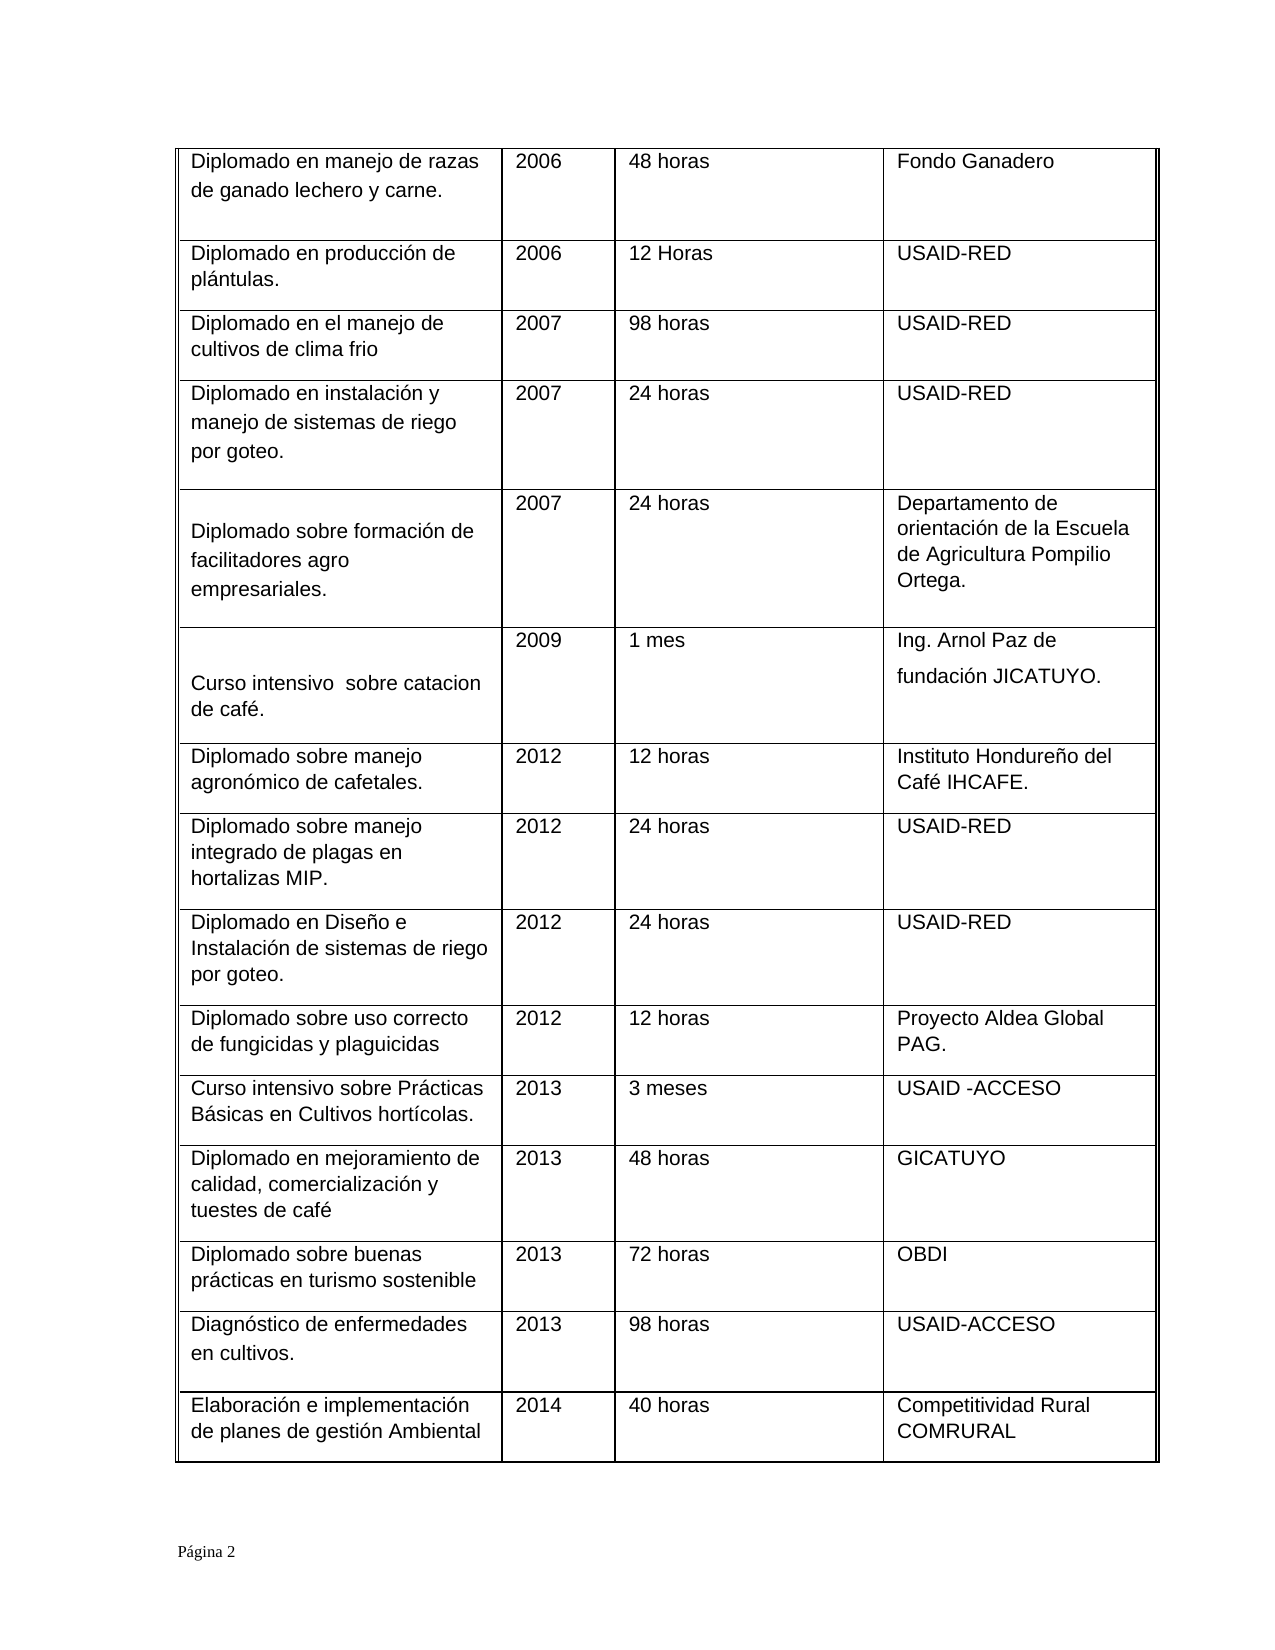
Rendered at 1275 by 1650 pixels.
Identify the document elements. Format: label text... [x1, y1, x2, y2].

table_cell 2007 [503, 490, 614, 627]
table_cell 2006 [503, 241, 614, 309]
table_cell 2012 [503, 1006, 614, 1074]
table_cell Curso intensivo sobre catacion de café. [179, 628, 501, 742]
table_cell OBDI [884, 1242, 1155, 1311]
table_cell Diplomado sobre manejo agronómico de cafetales. [179, 744, 501, 813]
table_cell Diplomado en producción de plántulas. [179, 241, 501, 309]
table_cell USAID-RED [884, 814, 1155, 908]
table_cell Proyecto Aldea Global PAG. [884, 1006, 1155, 1074]
table_cell 98 horas [616, 311, 883, 380]
table_cell 2007 [503, 311, 614, 380]
table_cell 24 horas [616, 814, 883, 908]
table_cell USAID-ACCESO [884, 1312, 1155, 1391]
table_cell 1 mes [616, 628, 883, 742]
table_cell Diplomado sobre uso correcto de fungicidas y plaguicidas [179, 1006, 501, 1074]
table_cell 2013 [503, 1146, 614, 1241]
table_cell Diagnóstico de enfermedades en cultivos. [179, 1312, 501, 1391]
table_cell Diplomado en manejo de razas de ganado lechero y carne. [179, 149, 501, 239]
table_cell Departamento de orientación de la Escuela de Agricultura Pompilio Ortega. [884, 490, 1155, 627]
table_cell 24 horas [616, 490, 883, 627]
table_cell USAID-RED [884, 910, 1155, 1004]
table_cell 2013 [503, 1076, 614, 1145]
table_cell 72 horas [616, 1242, 883, 1311]
table_cell Diplomado sobre manejo integrado de plagas en hortalizas MIP. [179, 814, 501, 908]
table_cell Curso intensivo sobre Prácticas Básicas en Cultivos hortícolas. [179, 1076, 501, 1145]
table_cell 2009 [503, 628, 614, 742]
table_cell Diplomado en Diseño e Instalación de sistemas de riego por goteo. [179, 910, 501, 1004]
table_cell 2012 [503, 744, 614, 813]
table_cell 40 horas [616, 1393, 883, 1461]
table_cell Diplomado en instalación y manejo de sistemas de riego por goteo. [179, 381, 501, 489]
table_cell Competitividad Rural COMRURAL [884, 1393, 1155, 1461]
table_cell Ing. Arnol Paz de fundación JICATUYO. [884, 628, 1155, 742]
table_cell 2013 [503, 1312, 614, 1391]
table_cell USAID-RED [884, 381, 1155, 489]
table_cell 2007 [503, 381, 614, 489]
table_cell 12 Horas [616, 241, 883, 309]
table_cell 2014 [503, 1393, 614, 1461]
table_cell Fondo Ganadero [884, 149, 1155, 239]
table_cell Diplomado en mejoramiento de calidad, comercialización y tuestes de café [179, 1146, 501, 1241]
table_cell USAID -ACCESO [884, 1076, 1155, 1145]
table_cell 48 horas [616, 1146, 883, 1241]
table_cell 2012 [503, 910, 614, 1004]
table_cell Elaboración e implementación de planes de gestión Ambiental [179, 1392, 501, 1461]
table_cell Diplomado en el manejo de cultivos de clima frio [179, 311, 501, 380]
table_cell 2012 [503, 814, 614, 908]
table_cell 24 horas [616, 381, 883, 489]
table_cell GICATUYO [884, 1146, 1155, 1241]
table_cell 2013 [503, 1242, 614, 1311]
table_cell 12 horas [616, 744, 883, 813]
table_cell USAID-RED [884, 311, 1155, 380]
table_cell 3 meses [616, 1076, 883, 1145]
table_cell USAID-RED [884, 241, 1155, 309]
table_cell 12 horas [616, 1006, 883, 1074]
table_cell 98 horas [616, 1312, 883, 1391]
table_cell 2006 [503, 149, 614, 239]
table_cell 24 horas [616, 910, 883, 1004]
table_cell Diplomado sobre buenas prácticas en turismo sostenible [179, 1242, 501, 1311]
table_cell 48 horas [616, 149, 883, 239]
table_cell Diplomado sobre formación de facilitadores agro empresariales. [179, 490, 501, 627]
table_cell Instituto Hondureño del Café IHCAFE. [884, 744, 1155, 813]
